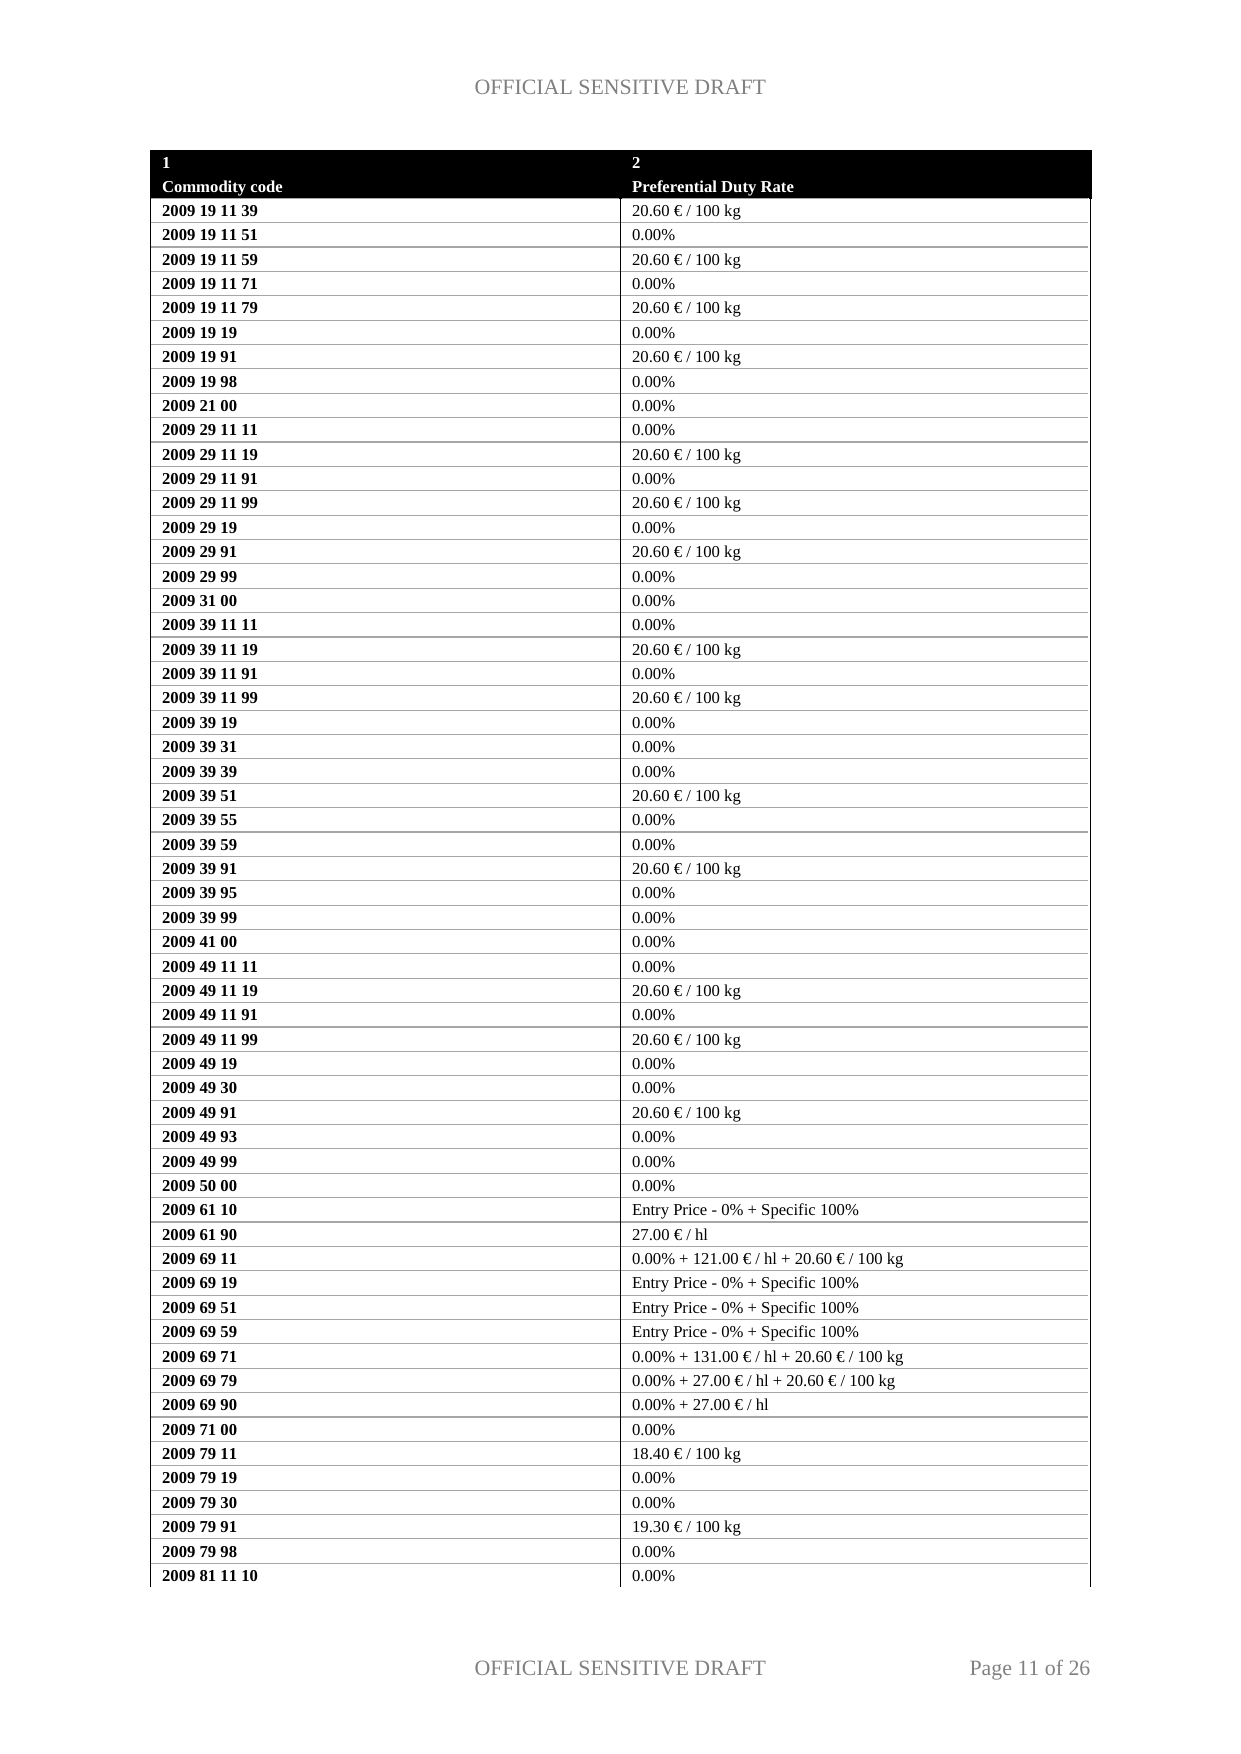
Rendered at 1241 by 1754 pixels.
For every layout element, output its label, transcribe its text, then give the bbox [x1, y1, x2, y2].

table_cell 0.00% [621, 466, 1090, 490]
table_cell 0.00% [621, 1563, 1090, 1587]
table_cell 0.00% [621, 953, 1090, 978]
table_cell 20.60 € / 100 kg [621, 198, 1090, 222]
table_cell 0.00% [621, 1075, 1090, 1099]
table_cell 0.00% [621, 515, 1090, 539]
table_cell 27.00 € / hl [621, 1221, 1090, 1246]
table_cell 2009 49 91 [151, 1101, 620, 1124]
table_cell 2009 49 93 [151, 1125, 620, 1148]
table_cell 2009 79 11 [151, 1442, 620, 1465]
table_cell Entry Price - 0% + Specific 100% [621, 1197, 1090, 1221]
table_cell 2009 21 00 [151, 394, 620, 417]
table_cell 0.00% [621, 831, 1090, 856]
table_cell 2009 29 19 [151, 516, 620, 539]
table_cell 0.00% [621, 588, 1090, 612]
table_cell 2009 39 11 99 [151, 686, 620, 709]
table_cell 2009 39 19 [151, 711, 620, 734]
table_cell 0.00% + 27.00 € / hl + 20.60 € / 100 kg [621, 1368, 1090, 1392]
table_cell 2009 29 99 [151, 564, 620, 588]
table_cell 20.60 € / 100 kg [621, 685, 1090, 709]
table_cell 2009 19 11 79 [151, 296, 620, 319]
table_cell 0.00% [621, 222, 1090, 246]
table_cell 2009 61 90 [151, 1223, 620, 1246]
table_cell 20.60 € / 100 kg [621, 978, 1090, 1002]
table_cell 0.00% + 27.00 € / hl [621, 1392, 1090, 1416]
table_cell Entry Price - 0% + Specific 100% [621, 1295, 1090, 1319]
table_cell 0.00% [621, 661, 1090, 685]
table_cell 0.00% [621, 393, 1090, 417]
table_cell 20.60 € / 100 kg [621, 246, 1090, 271]
table_header 1 [151, 151, 619, 174]
table_cell 2009 19 11 51 [151, 223, 620, 246]
table_cell 2009 79 91 [151, 1515, 620, 1538]
table_cell 20.60 € / 100 kg [621, 856, 1090, 880]
table_cell 2009 39 95 [151, 881, 620, 904]
table_cell 18.40 € / 100 kg [621, 1441, 1090, 1465]
table_cell 2009 49 99 [151, 1149, 620, 1173]
table_cell 2009 31 00 [151, 589, 620, 612]
table_cell 20.60 € / 100 kg [621, 295, 1090, 319]
table_cell 2009 79 30 [151, 1491, 620, 1514]
table_cell 0.00% [621, 612, 1090, 636]
table_cell 2009 79 98 [151, 1539, 620, 1563]
table_cell 2009 39 31 [151, 735, 620, 758]
table_cell 0.00% + 121.00 € / hl + 20.60 € / 100 kg [621, 1246, 1090, 1270]
table_cell 2009 19 98 [151, 369, 620, 393]
table_cell 2009 49 11 11 [151, 954, 620, 978]
table_cell 0.00% [621, 1538, 1090, 1563]
table_cell 2009 39 51 [151, 784, 620, 807]
table_cell 2009 39 99 [151, 906, 620, 929]
table_cell 0.00% [621, 563, 1090, 588]
table_cell 2009 29 91 [151, 540, 620, 563]
table_cell 2009 41 00 [151, 930, 620, 953]
table_cell 20.60 € / 100 kg [621, 344, 1090, 368]
table_cell 2009 39 11 91 [151, 662, 620, 685]
table_cell 0.00% [621, 758, 1090, 783]
table_cell 19.30 € / 100 kg [621, 1514, 1090, 1538]
table_cell 2009 50 00 [151, 1174, 620, 1197]
table_cell 2009 61 10 [151, 1198, 620, 1221]
table_cell 2009 69 11 [151, 1247, 620, 1270]
table_cell 2009 49 19 [151, 1052, 620, 1075]
table_cell Preferential Duty Rate [622, 174, 1089, 198]
table_cell 2009 19 91 [151, 345, 620, 368]
table_cell 2009 81 11 10 [151, 1564, 620, 1587]
table_cell 0.00% [621, 1124, 1090, 1148]
table_cell 2009 49 11 99 [151, 1028, 620, 1051]
table_cell 2009 19 11 59 [151, 248, 620, 271]
table_cell 2009 29 11 11 [151, 418, 620, 441]
table_cell 2009 29 11 99 [151, 491, 620, 514]
table_cell 2009 39 39 [151, 759, 620, 783]
table_cell 2009 69 90 [151, 1393, 620, 1416]
table_cell 2009 49 11 91 [151, 1003, 620, 1026]
table_cell 0.00% [621, 1148, 1090, 1173]
table_cell 20.60 € / 100 kg [621, 490, 1090, 514]
table_cell 0.00% + 131.00 € / hl + 20.60 € / 100 kg [621, 1343, 1090, 1368]
table_cell 2009 19 11 71 [151, 272, 620, 295]
table_cell 0.00% [621, 1051, 1090, 1075]
table_cell 20.60 € / 100 kg [621, 636, 1090, 661]
table_cell 0.00% [621, 417, 1090, 441]
table_cell 2009 29 11 91 [151, 467, 620, 490]
table_cell 2009 69 19 [151, 1271, 620, 1294]
table_cell 20.60 € / 100 kg [621, 539, 1090, 563]
table_cell 0.00% [621, 710, 1090, 734]
table_cell 2009 39 59 [151, 833, 620, 856]
table_cell 2009 69 59 [151, 1320, 620, 1343]
table_cell 2009 29 11 19 [151, 443, 620, 466]
table_cell 0.00% [621, 271, 1090, 295]
table_cell 2009 39 55 [151, 808, 620, 831]
table_cell 2009 69 51 [151, 1296, 620, 1319]
table_cell 0.00% [621, 1173, 1090, 1197]
table_cell 2009 79 19 [151, 1466, 620, 1489]
table_cell 2009 69 71 [151, 1344, 620, 1368]
table_cell 2009 69 79 [151, 1369, 620, 1392]
table_header 2 [622, 151, 1089, 174]
table_cell 2009 39 11 11 [151, 613, 620, 636]
table_cell 2009 71 00 [151, 1418, 620, 1441]
table_cell 0.00% [621, 880, 1090, 904]
table_cell 0.00% [621, 320, 1090, 344]
table_cell 0.00% [621, 807, 1090, 831]
table_cell Commodity code [151, 174, 619, 198]
table_cell 0.00% [621, 905, 1090, 929]
table_cell Entry Price - 0% + Specific 100% [621, 1319, 1090, 1343]
table_cell 0.00% [621, 734, 1090, 758]
table_cell 20.60 € / 100 kg [621, 783, 1090, 807]
table_cell 0.00% [621, 929, 1090, 953]
table_cell 20.60 € / 100 kg [621, 1026, 1090, 1051]
table_cell 0.00% [621, 1416, 1090, 1441]
table_cell 2009 39 91 [151, 857, 620, 880]
table_cell 0.00% [621, 368, 1090, 393]
table_cell 2009 19 19 [151, 321, 620, 344]
table_cell 2009 19 11 39 [151, 199, 620, 222]
table_cell 2009 49 30 [151, 1076, 620, 1099]
table_cell 20.60 € / 100 kg [621, 1100, 1090, 1124]
table_cell Entry Price - 0% + Specific 100% [621, 1270, 1090, 1294]
table_cell 2009 39 11 19 [151, 638, 620, 661]
table_cell 20.60 € / 100 kg [621, 441, 1090, 466]
table_cell 0.00% [621, 1002, 1090, 1026]
table_cell 2009 49 11 19 [151, 979, 620, 1002]
table_cell 0.00% [621, 1465, 1090, 1489]
table_cell 0.00% [621, 1490, 1090, 1514]
